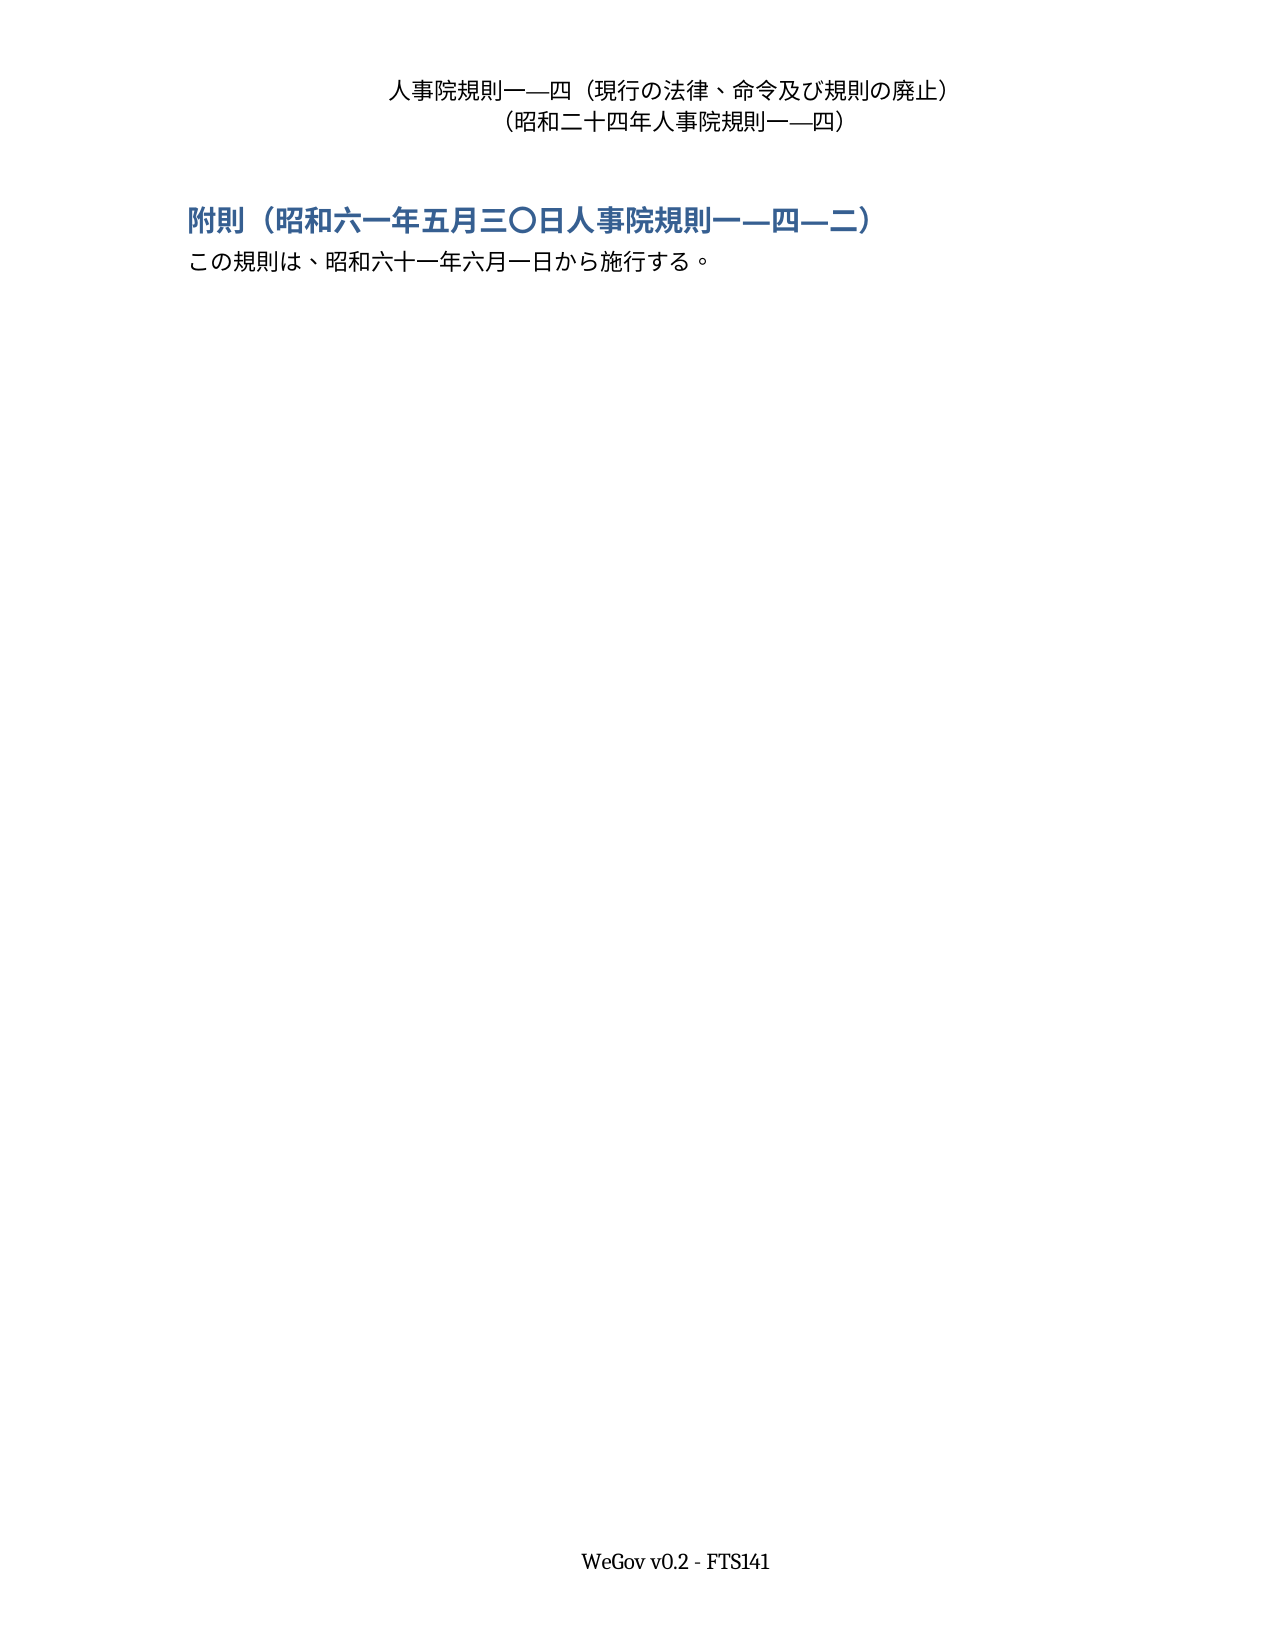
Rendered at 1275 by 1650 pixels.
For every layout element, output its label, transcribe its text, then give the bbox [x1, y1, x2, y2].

text この規則は、昭和六十一年六月一日から施行する。 [187, 246, 1087, 277]
subtitle 附則（昭和六一年五月三〇日人事院規則一―四―二） [187, 200, 1087, 240]
